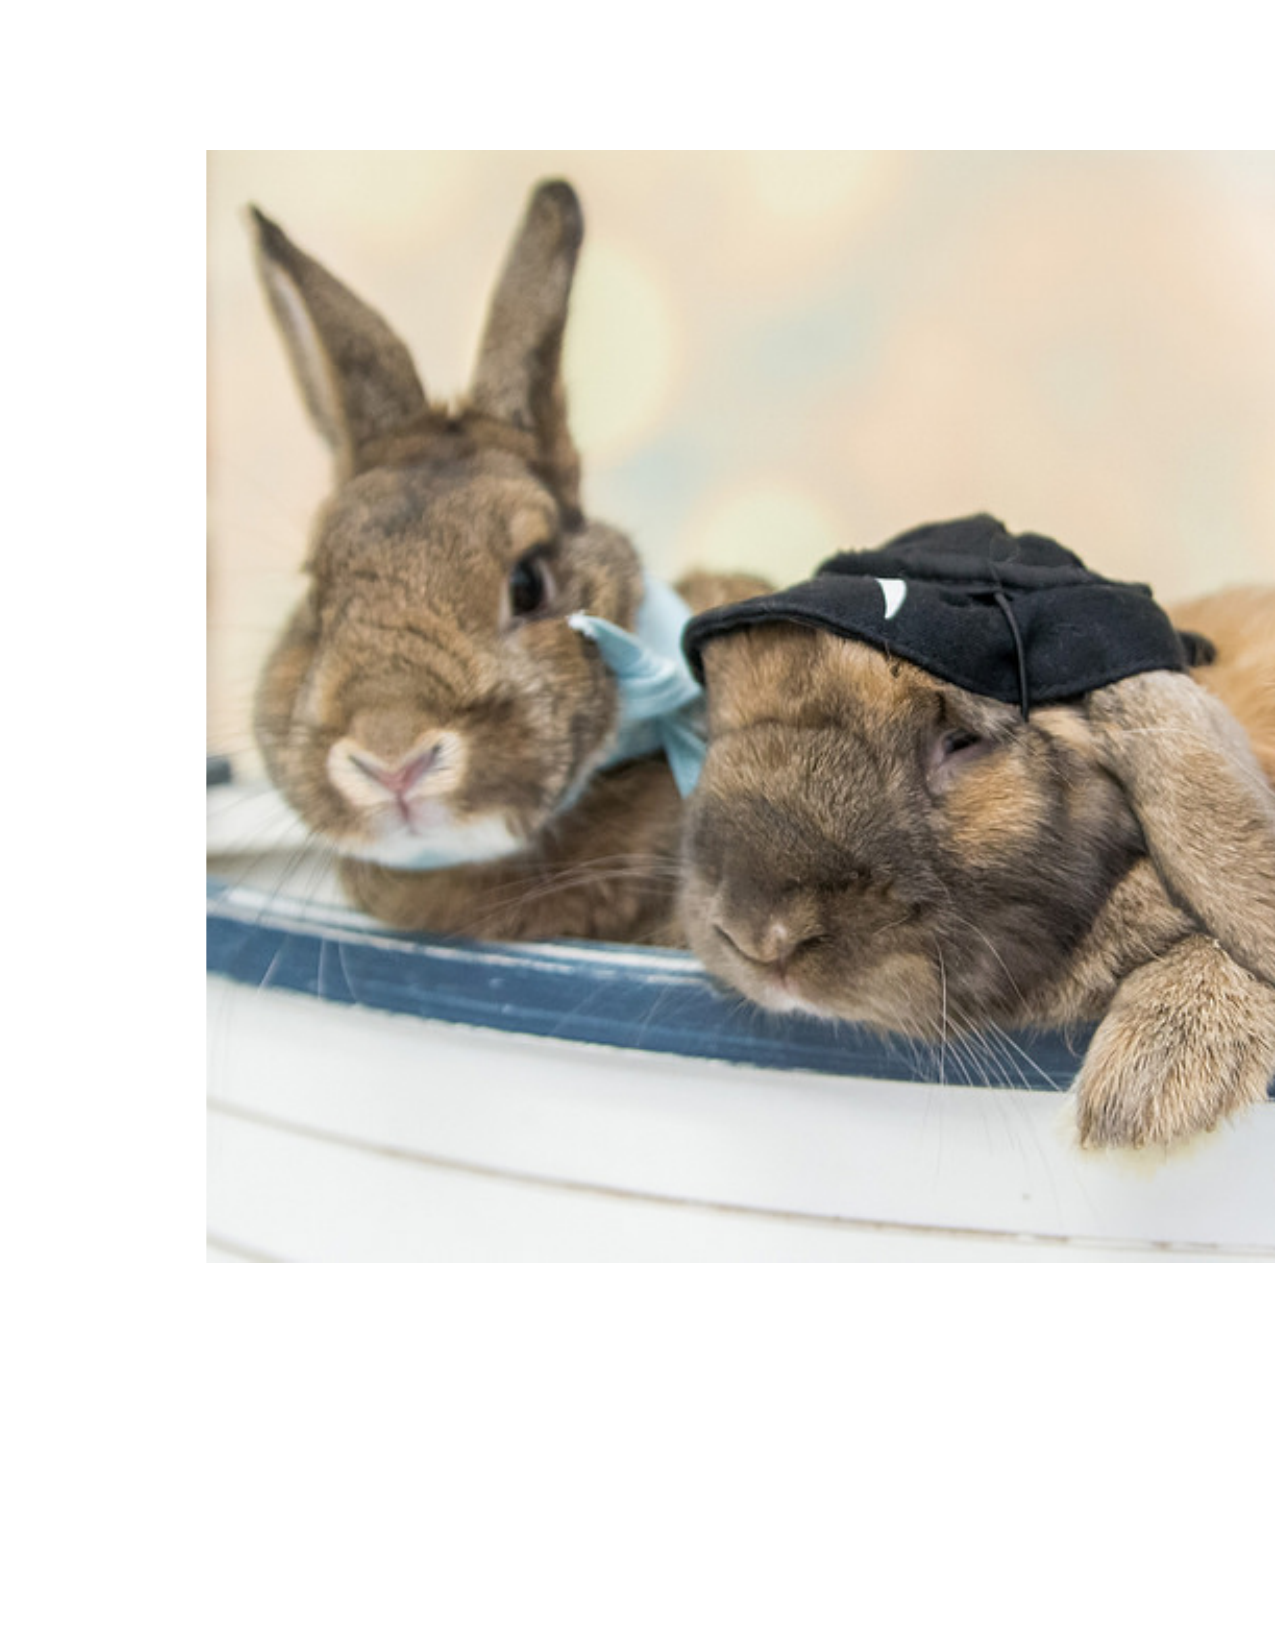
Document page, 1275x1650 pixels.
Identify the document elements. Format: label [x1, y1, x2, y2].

picture [206, 150, 1275, 1263]
